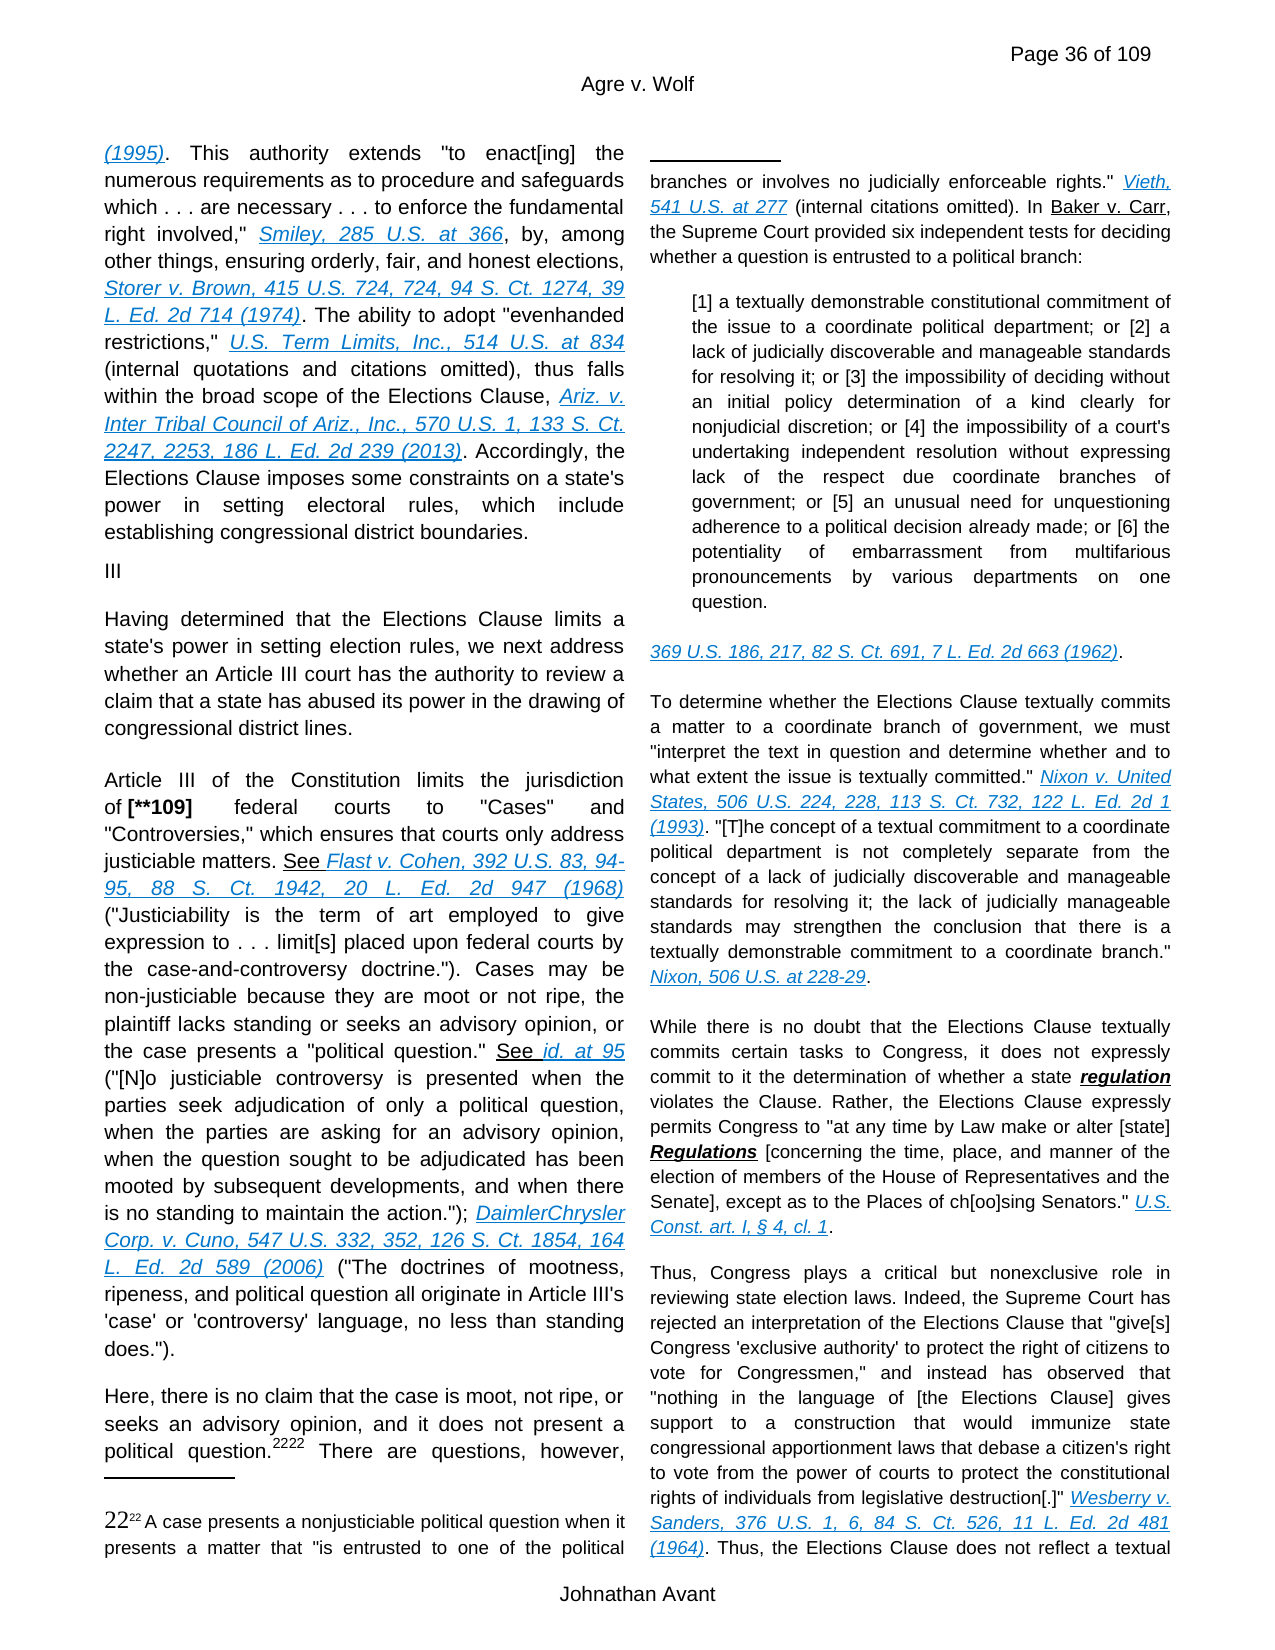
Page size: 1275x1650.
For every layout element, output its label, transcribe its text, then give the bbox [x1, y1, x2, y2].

text Having determined that the Elections Clause limits a state's power in setting election rules, we next address whether an Article III court has the authority to review a claim that a state has abused its power in the drawing of congressional district lines. [104, 604, 625, 739]
text Article III of the Constitution limits the jurisdiction of [**109] federal courts to "Cases" and "Controversies," which ensures that courts only address justiciable matters. See Flast v. Cohen, 392 U.S. 83, 94-95, 88 S. Ct. 1942, 20 L. Ed. 2d 947 (1968) ("Justiciability is the term of art employed to give expression to . . . limit[s] placed upon federal courts by the case-and-controversy doctrine."). Cases may be non-justiciable because they are moot or not ripe, the plaintiff lacks standing or seeks an advisory opinion, or the case presents a "political question." See id. at 95 ("[N]o justiciable controversy is presented when the parties seek adjudication of only a political question, when the parties are asking for an advisory opinion, when the question sought to be adjudicated has been mooted by subsequent developments, and when there is no standing to maintain the action."); DaimlerChrysler Corp. v. Cuno, 547 U.S. 332, 352, 126 S. Ct. 1854, 164 L. Ed. 2d 589 (2006) ("The doctrines of mootness, ripeness, and political question all originate in Article III's 'case' or 'controversy' language, no less than standing does."). [104, 764, 625, 1249]
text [104, 1381, 625, 1464]
text III [104, 556, 625, 583]
